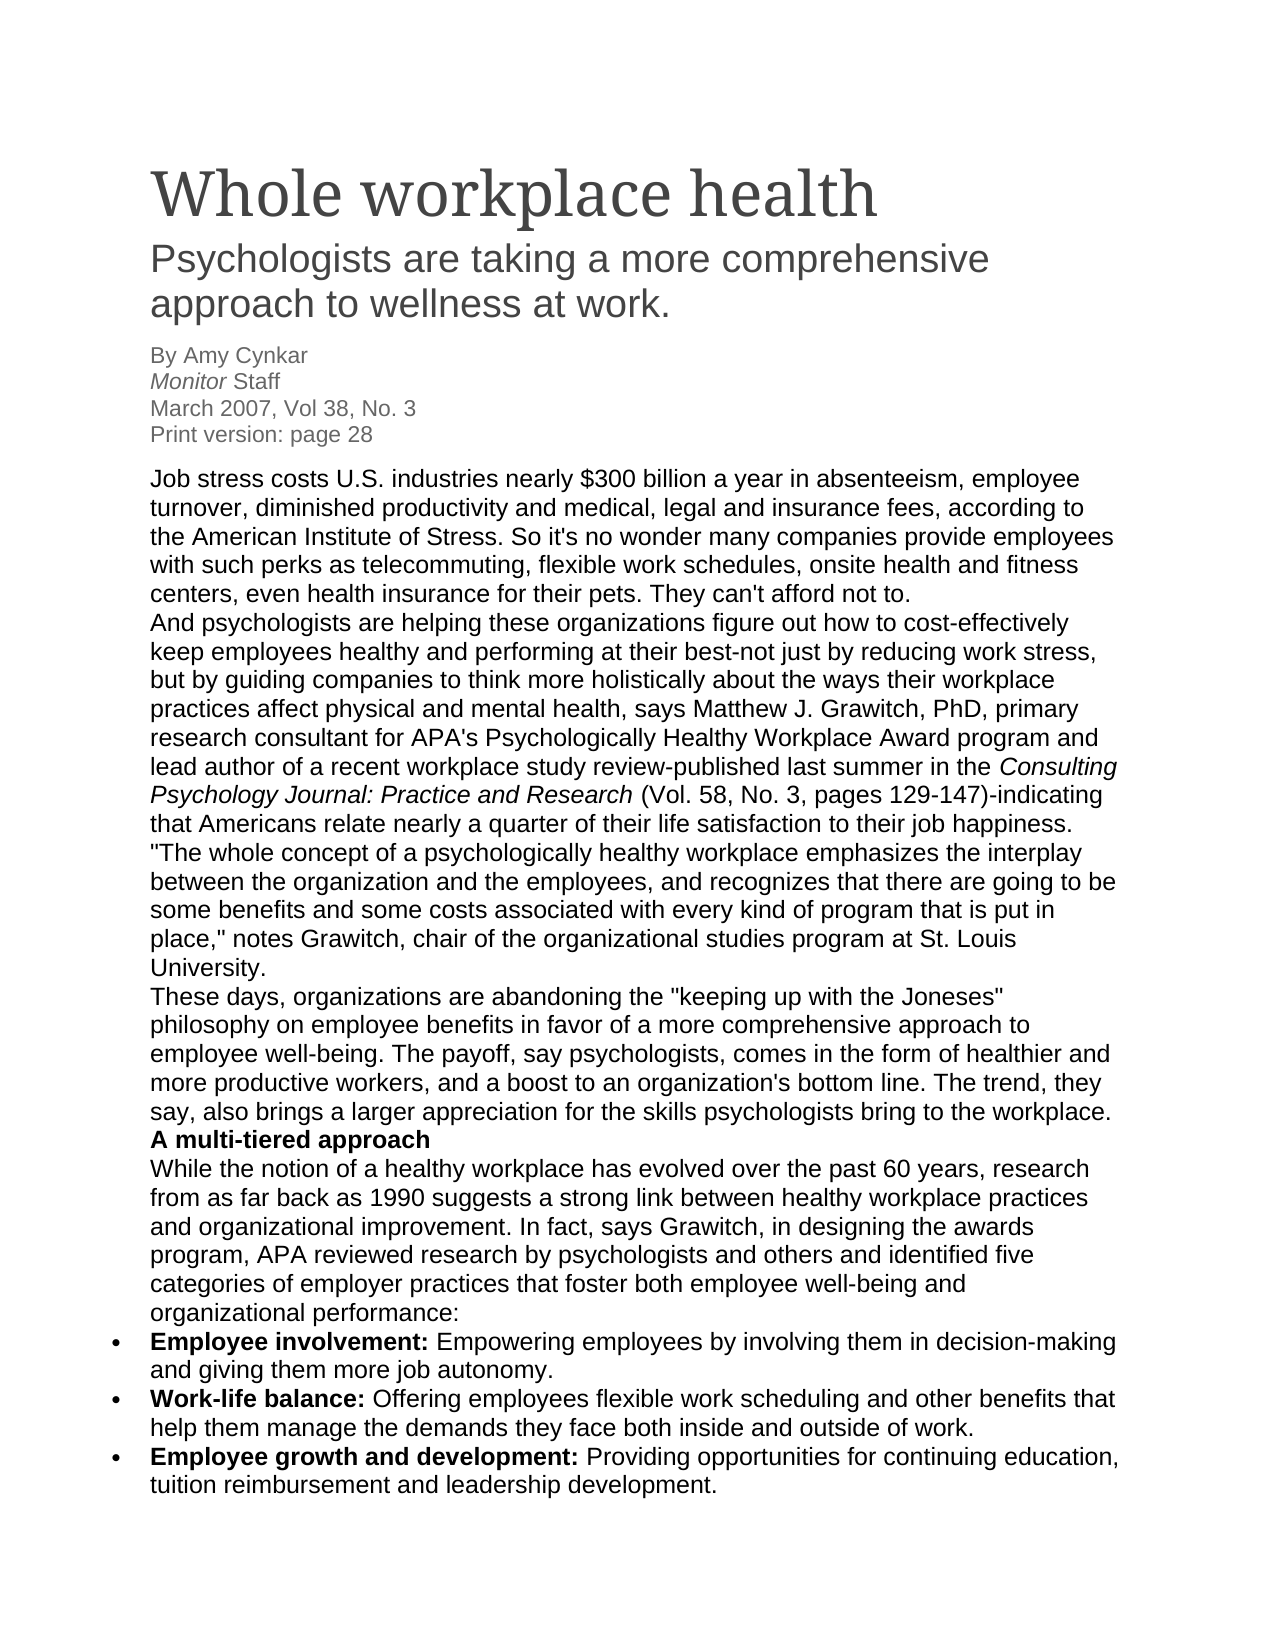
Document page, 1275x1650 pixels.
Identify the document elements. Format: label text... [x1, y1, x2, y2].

text And psychologists are helping these organizations figure out how to cost-effectively keep employees healthy and performing at their best-not just by reducing work stress, but by guiding companies to think more holistically about the ways their workplace practices affect physical and mental health, says Matthew J. Grawitch, PhD, primary research consultant for APA's Psychologically Healthy Workplace Award program and lead author of a recent workplace study review-published last summer in the Consulting Psychology Journal: Practice and Research (Vol. 58, No. 3, pages 129-147)-indicating that Americans relate nearly a quarter of their life satisfaction to their job happiness. [150, 608, 1125, 838]
text Job stress costs U.S. industries nearly $300 billion a year in absenteeism, employee turnover, diminished productivity and medical, legal and insurance fees, according to the American Institute of Stress. So it's no wonder many companies provide employees with such perks as telecommuting, flexible work schedules, onsite health and fitness centers, even health insurance for their pets. They can't afford not to. [150, 464, 1125, 608]
text Print version: page 28 [150, 421, 1125, 447]
text These days, organizations are abandoning the "keeping up with the Joneses" philosophy on employee benefits in favor of a more comprehensive approach to employee well-being. The payoff, say psychologists, comes in the form of healthier and more productive workers, and a boost to an organization's bottom line. The trend, they say, also brings a larger appreciation for the skills psychologists bring to the workplace. [150, 982, 1125, 1125]
text Monitor Staff [150, 368, 1125, 395]
text Whole workplace health [150, 150, 1125, 235]
text A multi-tiered approach [150, 1125, 1125, 1154]
text While the notion of a healthy workplace has evolved over the past 60 years, research from as far back as 1990 suggests a strong link between healthy workplace practices and organizational improvement. In fact, says Grawitch, in designing the awards program, APA reviewed research by psychologists and others and identified five categories of employer practices that foster both employee well-being and organizational performance: [150, 1154, 1125, 1327]
text "The whole concept of a psychologically healthy workplace emphasizes the interplay between the organization and the employees, and recognizes that there are going to be some benefits and some costs associated with every kind of program that is put in place," notes Grawitch, chair of the organizational studies program at St. Louis University. [150, 838, 1125, 982]
list Work-life balance: Offering employees flexible work scheduling and other benefits that help them manage the demands they face both inside and outside of work. [112, 1384, 1125, 1442]
list Employee growth and development: Providing opportunities for continuing education, tuition reimbursement and leadership development. [112, 1442, 1125, 1499]
text March 2007, Vol 38, No. 3 [150, 395, 1125, 421]
list Employee involvement: Empowering employees by involving them in decision-making and giving them more job autonomy. [112, 1327, 1125, 1384]
text Psychologists are taking a more comprehensive approach to wellness at work. [150, 235, 1125, 326]
text By Amy Cynkar [150, 342, 1125, 368]
